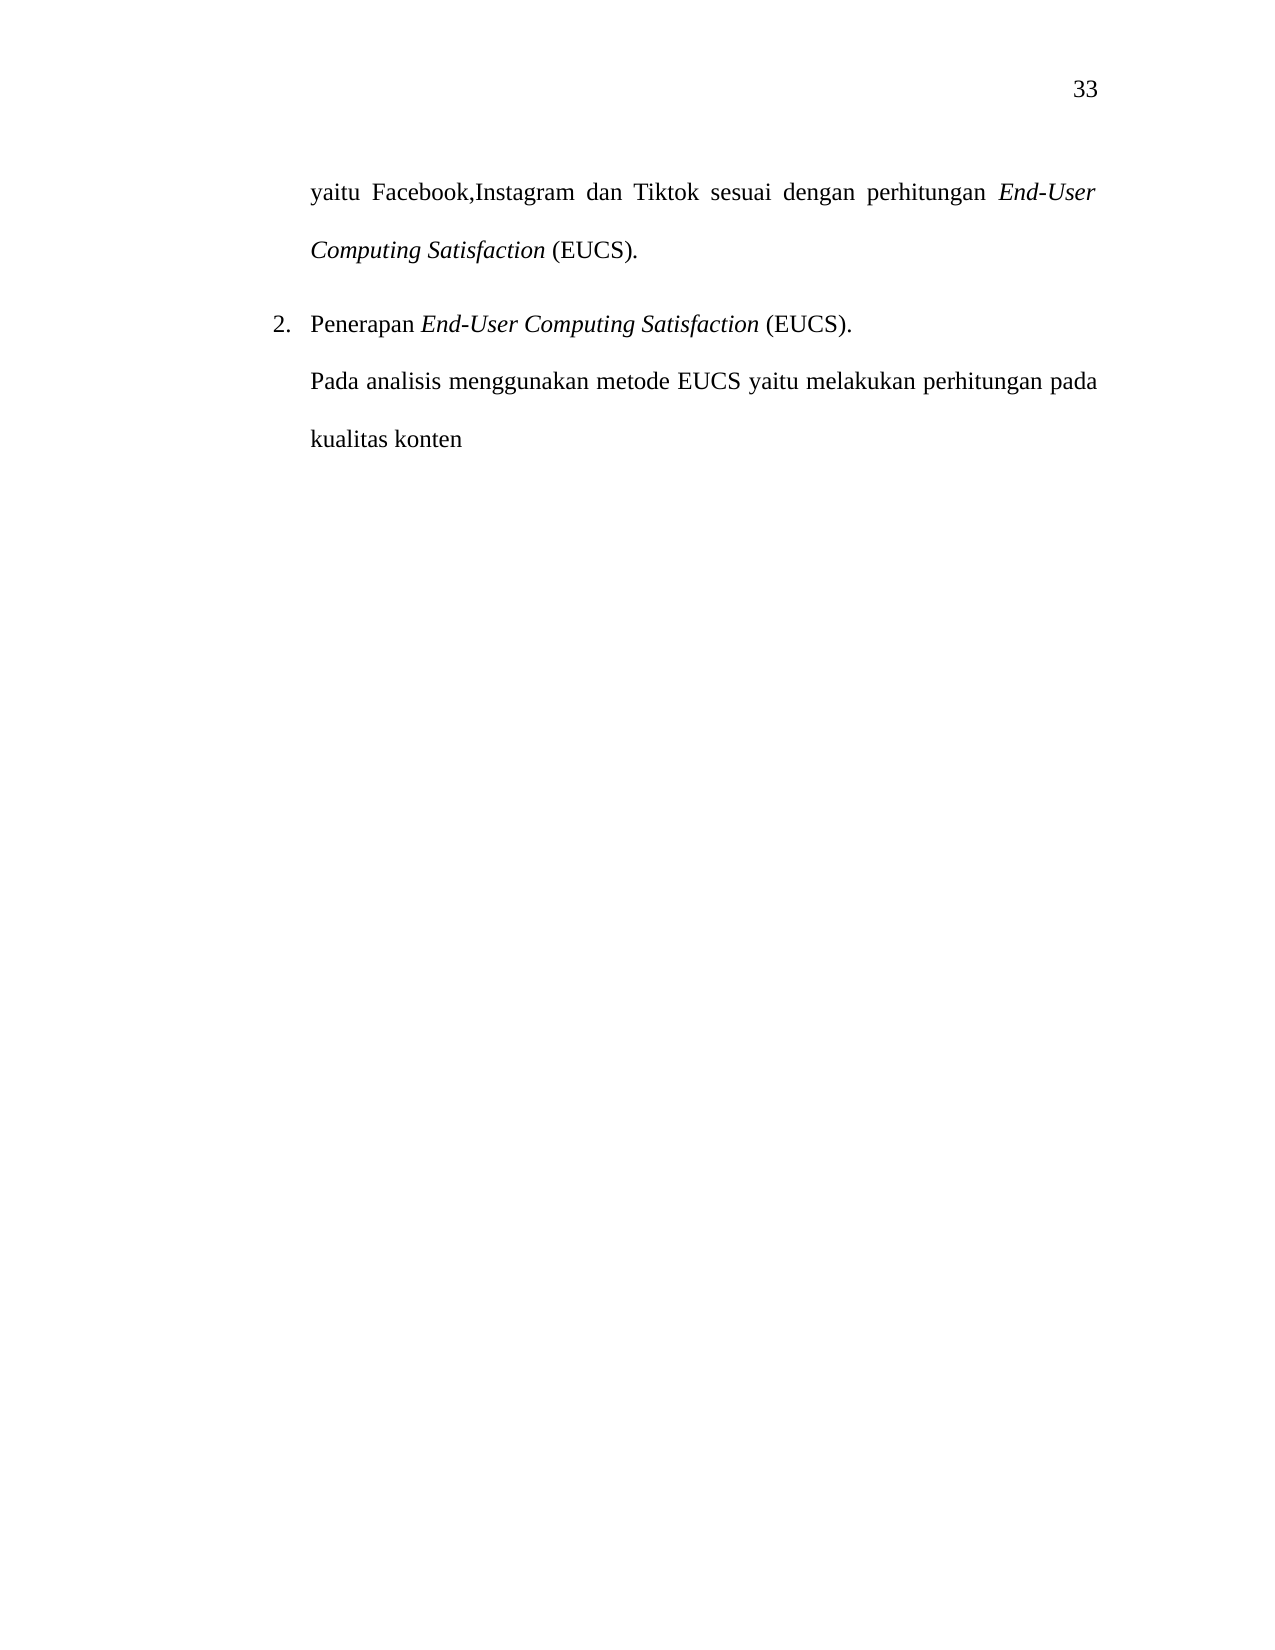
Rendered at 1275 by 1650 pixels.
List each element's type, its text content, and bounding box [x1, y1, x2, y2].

list Penerapan End-User Computing Satisfaction (EUCS). [273, 309, 1098, 338]
text Pada analisis menggunakan metode EUCS yaitu melakukan perhitungan pada kualitas konten [310, 366, 1098, 453]
